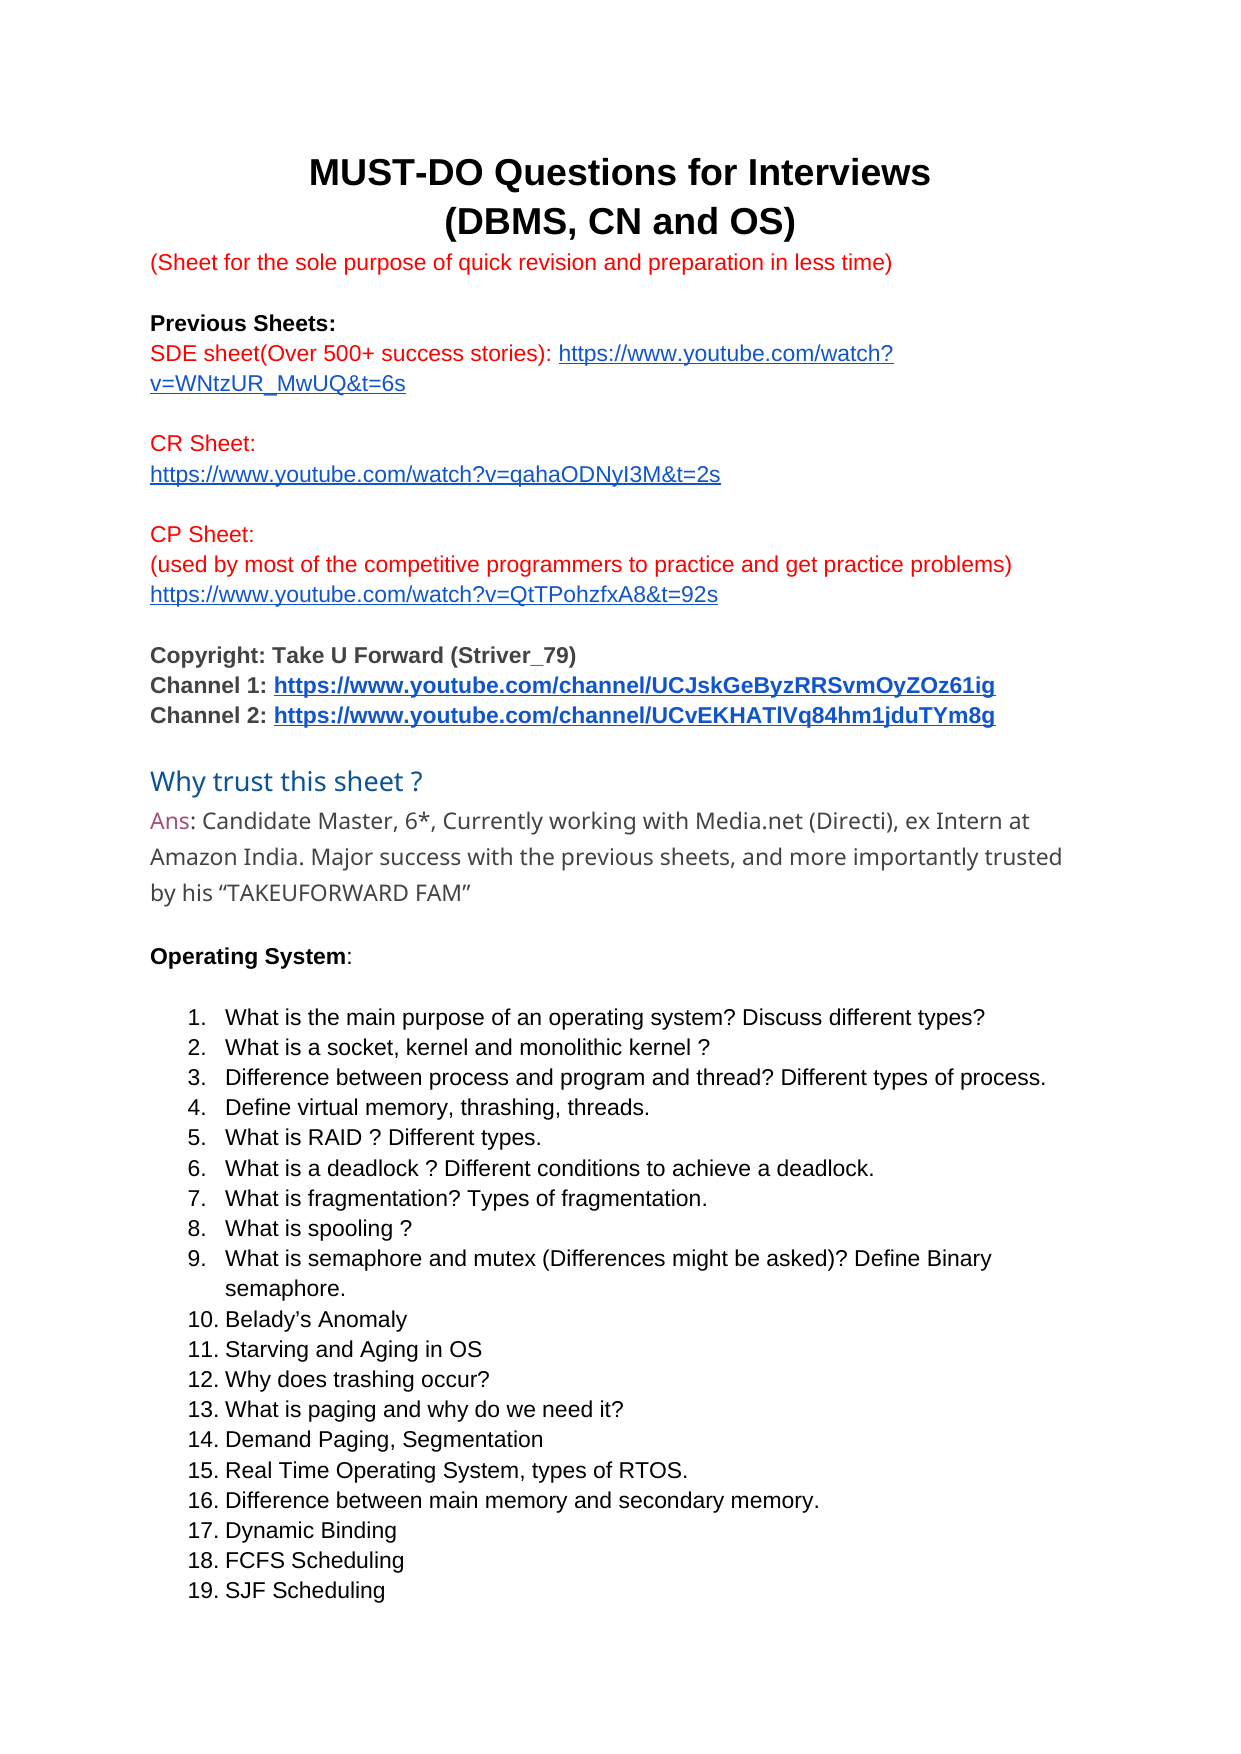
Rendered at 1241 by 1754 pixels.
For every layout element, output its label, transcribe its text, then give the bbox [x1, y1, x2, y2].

list FCFS Scheduling [187, 1547, 1090, 1574]
list SJF Scheduling [187, 1577, 1090, 1604]
list Real Time Operating System, types of RTOS. [187, 1457, 1090, 1483]
list What is fragmentation? Types of fragmentation. [187, 1185, 1090, 1211]
text Channel 2: https://www.youtube.com/channel/UCvEKHATlVq84hm1jduTYm8g [150, 702, 1090, 759]
text MUST-DO Questions for Interviews [150, 150, 1090, 193]
text https://www.youtube.com/watch?v=qahaODNyI3M&t=2s CP Sheet: (used by most of the competitive programmers to practice and get practice problems) [150, 461, 1090, 578]
text Operating System: [150, 943, 1090, 969]
list Define virtual memory, thrashing, threads. [187, 1094, 1090, 1121]
text Copyright: Take U Forward (Striver_79) [150, 642, 1090, 668]
text Ans: Candidate Master, 6*, Currently working with Media.net (Directi), ex Intern at Amazon India. Major success with the previous sheets, and more importantly trusted by his “TAKEUFORWARD FAM” [150, 805, 1090, 908]
list Difference between main memory and secondary memory. [187, 1487, 1090, 1513]
list What is RAID ? Different types. [187, 1124, 1090, 1151]
list What is paging and why do we need it? [187, 1396, 1090, 1423]
list Why does trashing occur? [187, 1366, 1090, 1392]
text SDE sheet(Over 500+ success stories): https://www.youtube.com/watch?v=WNtzUR_MwUQ&t=6s CR Sheet: [150, 340, 1090, 457]
list What is a socket, kernel and monolithic kernel ? [187, 1034, 1090, 1060]
list Belady’s Anomaly [187, 1306, 1090, 1332]
list Dynamic Binding [187, 1517, 1090, 1543]
text Why trust this sheet ? [150, 763, 1090, 799]
list Demand Paging, Segmentation [187, 1426, 1090, 1453]
text Channel 1: https://www.youtube.com/channel/UCJskGeByzRRSvmOyZOz61ig [150, 672, 1090, 698]
list What is a deadlock ? Different conditions to achieve a deadlock. [187, 1154, 1090, 1181]
list What is semaphore and mutex (Differences might be asked)? Define Binary semaphore. [187, 1245, 1090, 1302]
list What is spooling ? [187, 1215, 1090, 1241]
list What is the main purpose of an operating system? Discuss different types? [187, 1003, 1090, 1030]
list Difference between process and program and thread? Different types of process. [187, 1064, 1090, 1090]
list Starving and Aging in OS [187, 1336, 1090, 1362]
text (Sheet for the sole purpose of quick revision and preparation in less time) Previous Sheets: [150, 249, 1090, 336]
text (DBMS, CN and OS) [150, 199, 1090, 243]
text https://www.youtube.com/watch?v=QtTPohzfxA8&t=92s [150, 581, 1090, 608]
